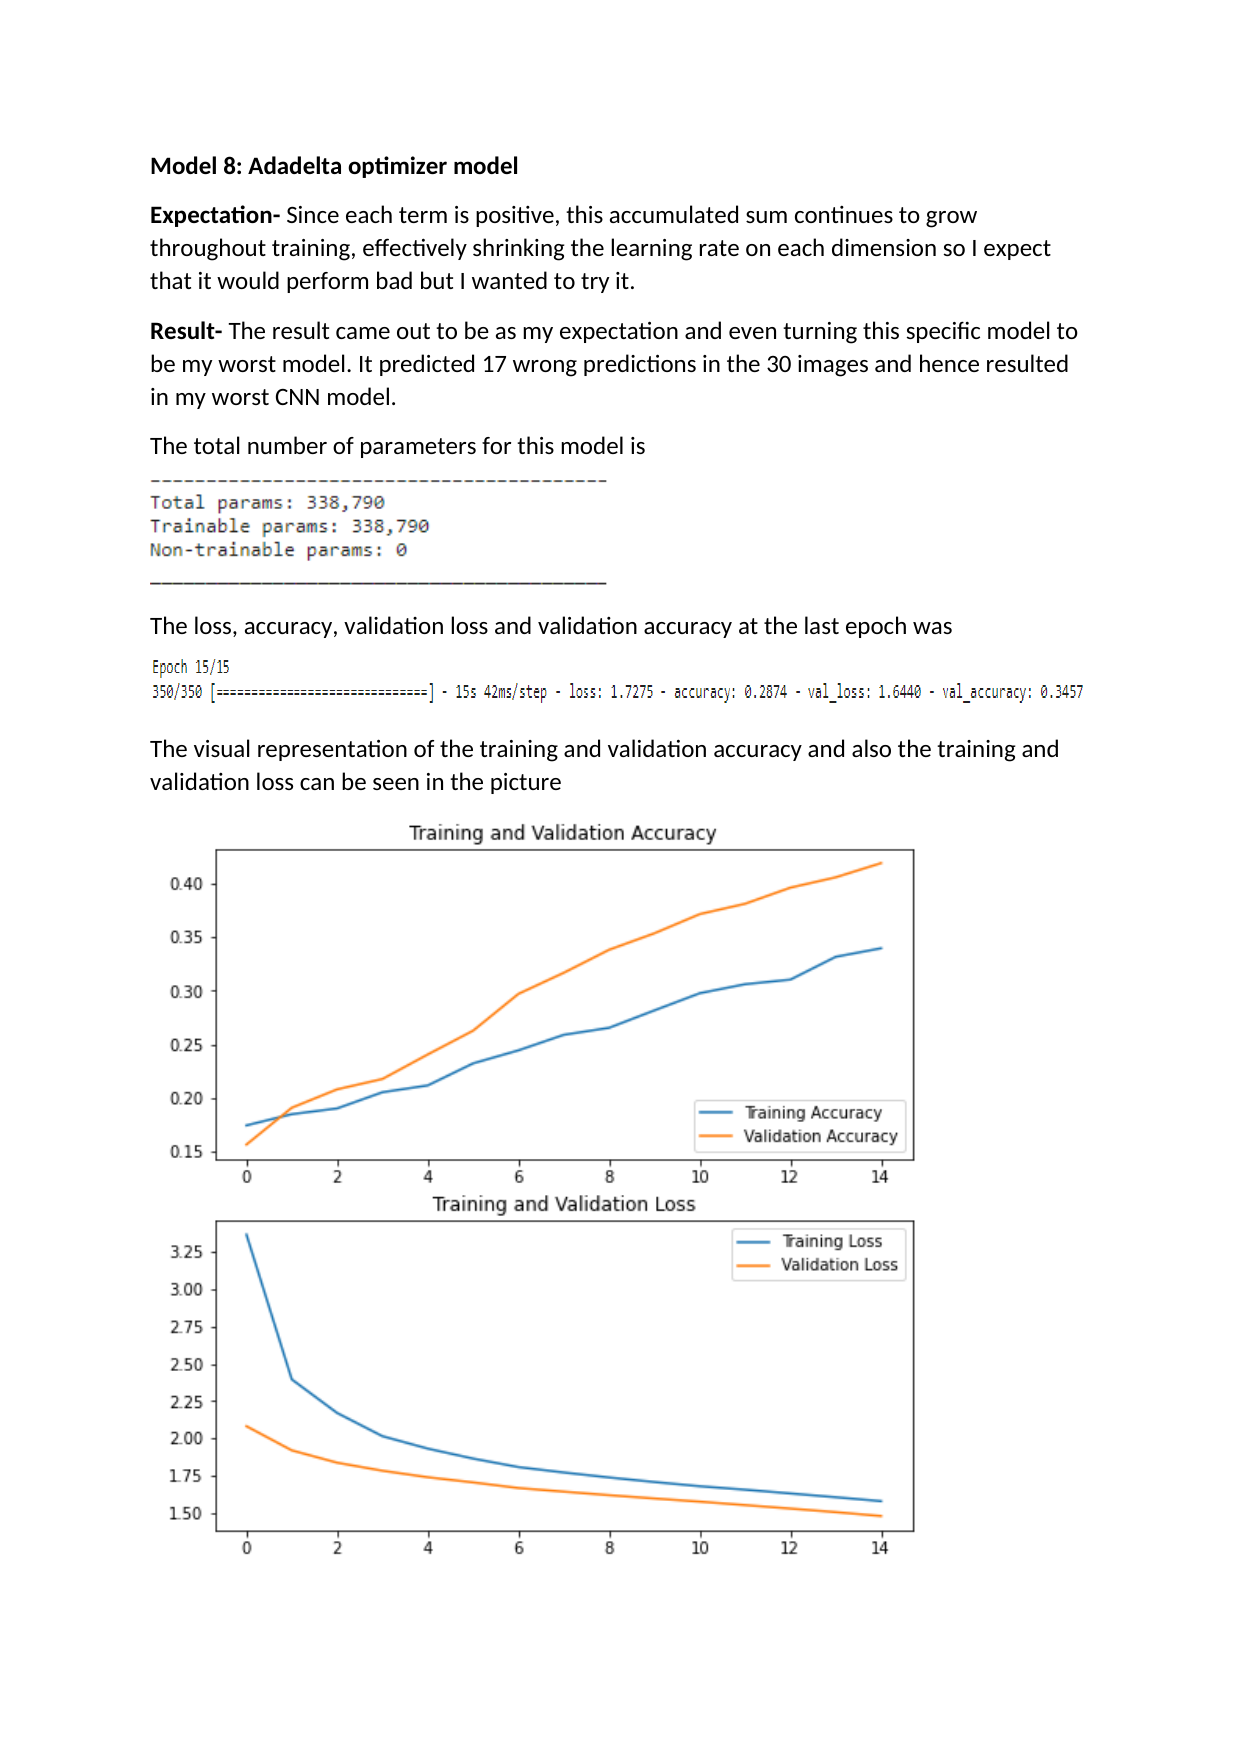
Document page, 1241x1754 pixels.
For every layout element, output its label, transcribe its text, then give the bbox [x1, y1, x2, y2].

picture [150, 816, 946, 1573]
text The visual representation of the training and validation accuracy and also the training and validation loss can be seen in the picture [150, 733, 1090, 797]
text Result- The result came out to be as my expectation and even turning this specific model to be my worst model. It predicted 17 wrong predictions in the 30 images and hence resulted in my worst CNN model. [150, 315, 1090, 411]
text Model 8: Adadelta optimizer model [150, 150, 1090, 181]
picture [150, 659, 1091, 715]
text The loss, accuracy, validation loss and validation accuracy at the last epoch was [150, 610, 1090, 640]
text Expectation- Since each term is positive, this accumulated sum continues to grow throughout training, effectively shrinking the learning rate on each dimension so I expect that it would perform bad but I wanted to try it. [150, 199, 1090, 296]
picture [150, 480, 607, 591]
text The total number of parameters for this model is [150, 430, 1090, 461]
